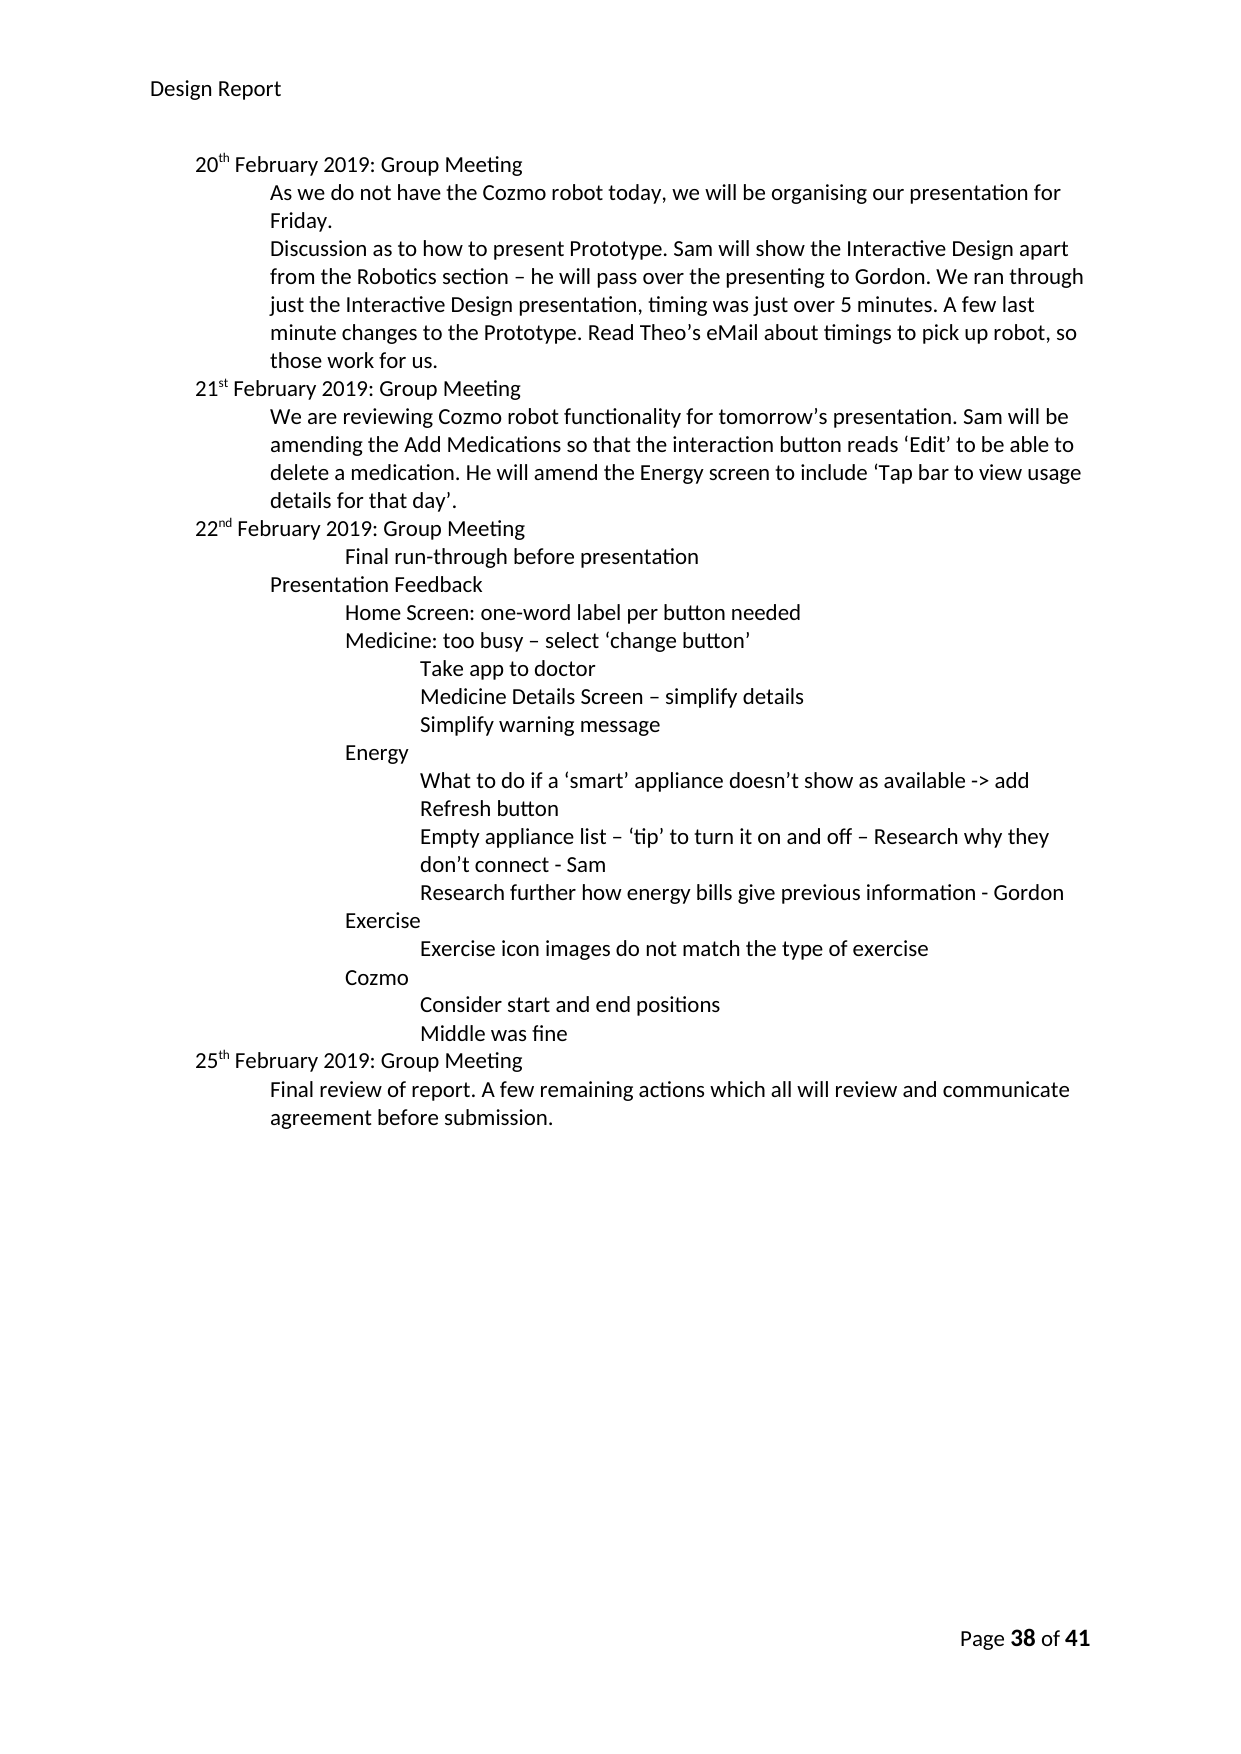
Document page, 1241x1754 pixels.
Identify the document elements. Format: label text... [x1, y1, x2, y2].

text Exercise [345, 907, 1090, 934]
text Home Screen: one-word label per button needed [345, 598, 1090, 626]
text Research further how energy bills give previous information - Gordon [420, 878, 1090, 907]
text Medicine: too busy – select ‘change button’ [345, 626, 1090, 654]
text Cozmo [345, 963, 1090, 991]
text What to do if a ‘smart’ appliance doesn’t show as available -> add Refresh button [420, 766, 1090, 822]
text Energy [345, 738, 1090, 766]
text 20th February 2019: Group Meeting [195, 150, 1090, 178]
text 21st February 2019: Group Meeting [195, 374, 1090, 402]
text Exercise icon images do not match the type of exercise [420, 934, 1090, 963]
text Take app to doctor [420, 654, 1090, 682]
text Middle was fine [420, 1019, 1090, 1047]
text As we do not have the Cozmo robot today, we will be organising our presentation for Friday. [270, 178, 1090, 234]
text Final run-through before presentation [345, 542, 1090, 570]
text Medicine Details Screen – simplify details [420, 682, 1090, 710]
text Presentation Feedback [270, 570, 1090, 598]
text Empty appliance list – ‘tip’ to turn it on and off – Research why they don’t connect - Sam [420, 822, 1090, 878]
text Discussion as to how to present Prototype. Sam will show the Interactive Design apart from the Robotics section – he will pass over the presenting to Gordon. We ran through just the Interactive Design presentation, timing was just over 5 minutes. A few last minute changes to the Prototype. Read Theo’s eMail about timings to pick up robot, so those work for us. [270, 234, 1090, 374]
text Final review of report. A few remaining actions which all will review and communicate agreement before submission. [270, 1075, 1090, 1131]
text 25th February 2019: Group Meeting [195, 1047, 1090, 1075]
text We are reviewing Cozmo robot functionality for tomorrow’s presentation. Sam will be amending the Add Medications so that the interaction button reads ‘Edit’ to be able to delete a medication. He will amend the Energy screen to include ‘Tap bar to view usage details for that day’. [270, 402, 1090, 514]
text Simplify warning message [420, 710, 1090, 738]
text Consider start and end positions [420, 991, 1090, 1019]
text 22nd February 2019: Group Meeting [195, 514, 1090, 542]
